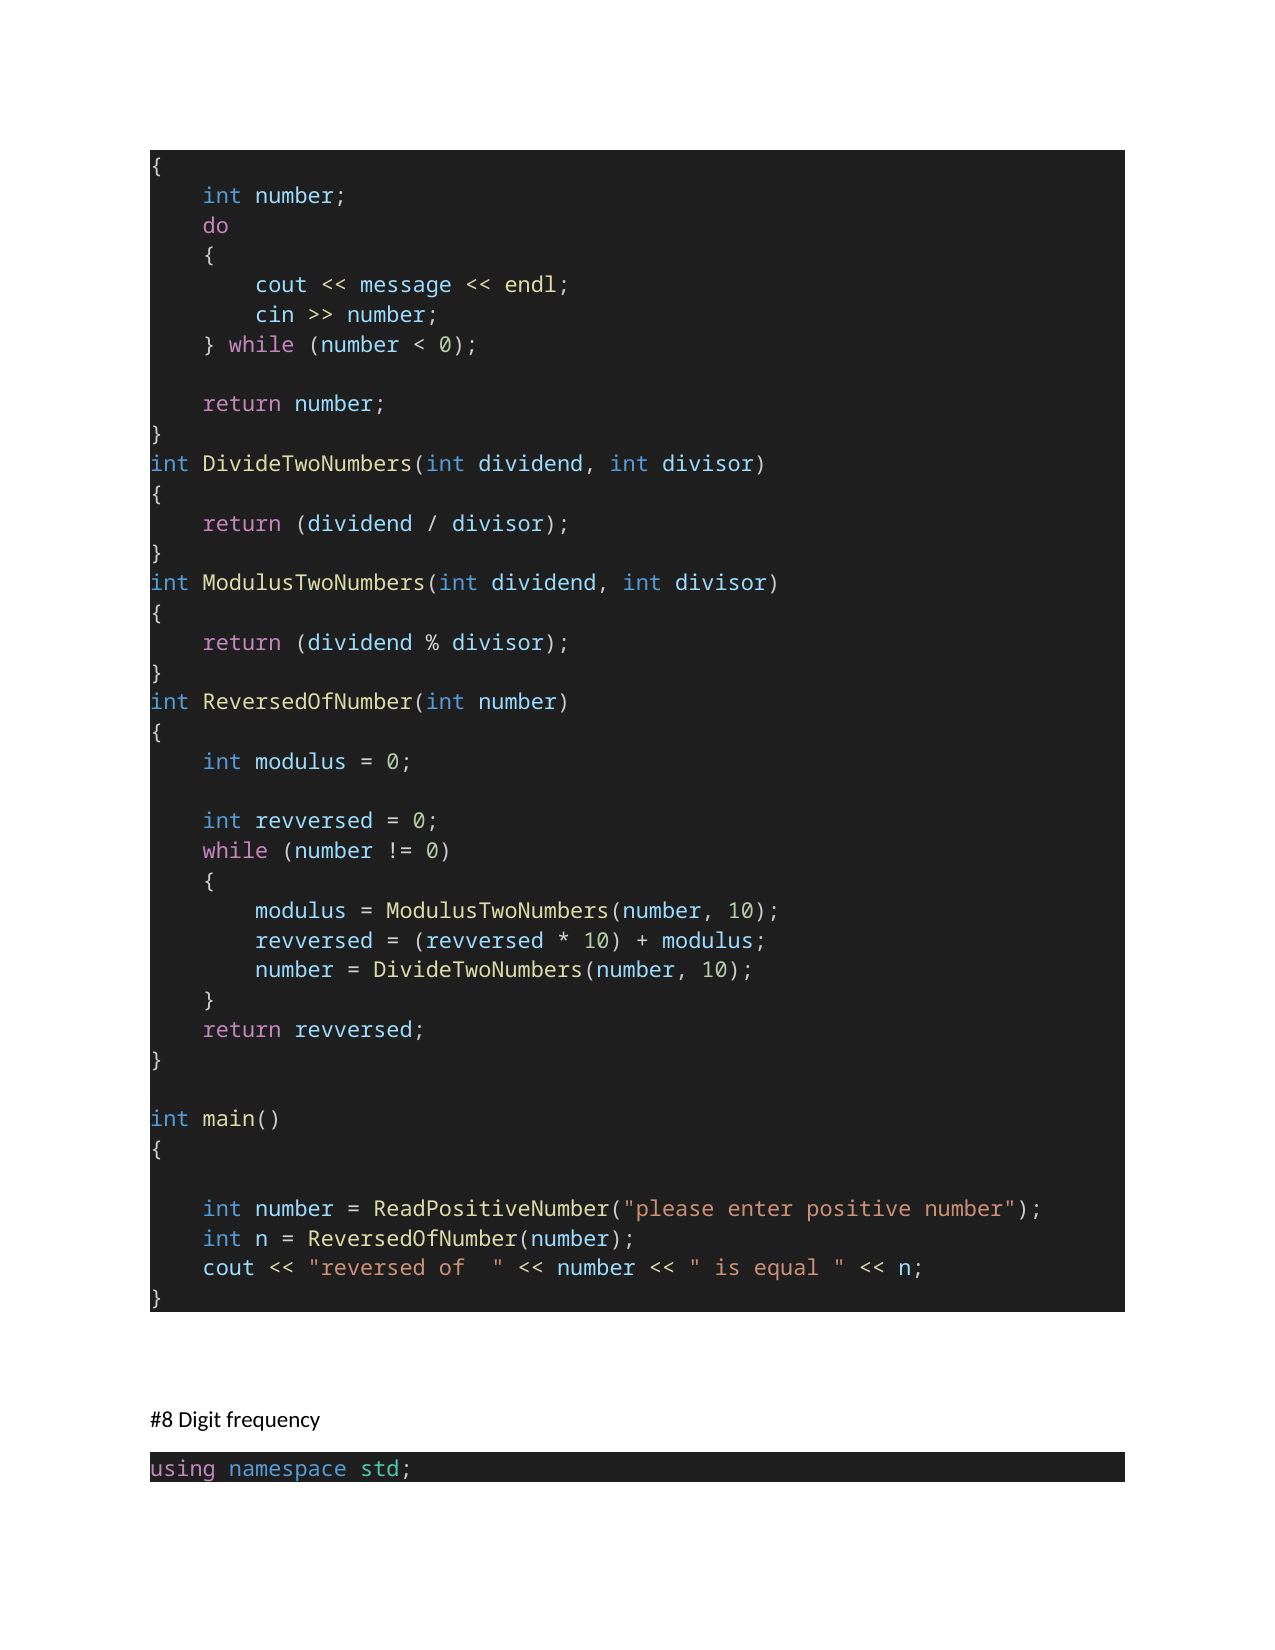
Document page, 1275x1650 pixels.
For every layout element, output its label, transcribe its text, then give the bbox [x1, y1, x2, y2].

text cout << message << endl; [150, 269, 1125, 299]
text while (number != 0) [150, 835, 1125, 865]
text { [150, 150, 1125, 180]
text modulus = ModulusTwoNumbers(number, 10); [150, 895, 1125, 924]
text cin >> number; [150, 299, 1125, 329]
text int ReversedOfNumber(int number) [150, 686, 1125, 716]
text int ModulusTwoNumbers(int dividend, int divisor) [150, 567, 1125, 597]
text { [150, 597, 1125, 627]
text } [150, 537, 1125, 567]
text int DivideTwoNumbers(int dividend, int divisor) [150, 448, 1125, 478]
text } [150, 984, 1125, 1014]
text int number = ReadPositiveNumber("please enter positive number"); [150, 1193, 1125, 1222]
text revversed = (revversed * 10) + modulus; [150, 924, 1125, 954]
text int n = ReversedOfNumber(number); [150, 1222, 1125, 1252]
text } [150, 1044, 1125, 1073]
text int revversed = 0; [150, 805, 1125, 835]
text int number; [150, 180, 1125, 209]
text } [150, 1282, 1125, 1312]
text return (dividend / divisor); [150, 507, 1125, 537]
text } [150, 656, 1125, 686]
text int main() [150, 1103, 1125, 1133]
text cout << "reversed of " << number << " is equal " << n; [150, 1252, 1125, 1282]
text } while (number < 0); [150, 329, 1125, 358]
text do [150, 209, 1125, 239]
text { [150, 239, 1125, 269]
text number = DivideTwoNumbers(number, 10); [150, 954, 1125, 984]
text return revversed; [150, 1014, 1125, 1044]
text { [150, 1133, 1125, 1163]
text #8 Digit frequency [150, 1406, 1125, 1434]
text } [150, 418, 1125, 448]
text { [150, 478, 1125, 507]
text { [150, 865, 1125, 895]
text return (dividend % divisor); [150, 627, 1125, 656]
text using namespace std; [150, 1452, 1125, 1482]
text return number; [150, 388, 1125, 418]
text int modulus = 0; [150, 746, 1125, 776]
text { [150, 716, 1125, 746]
